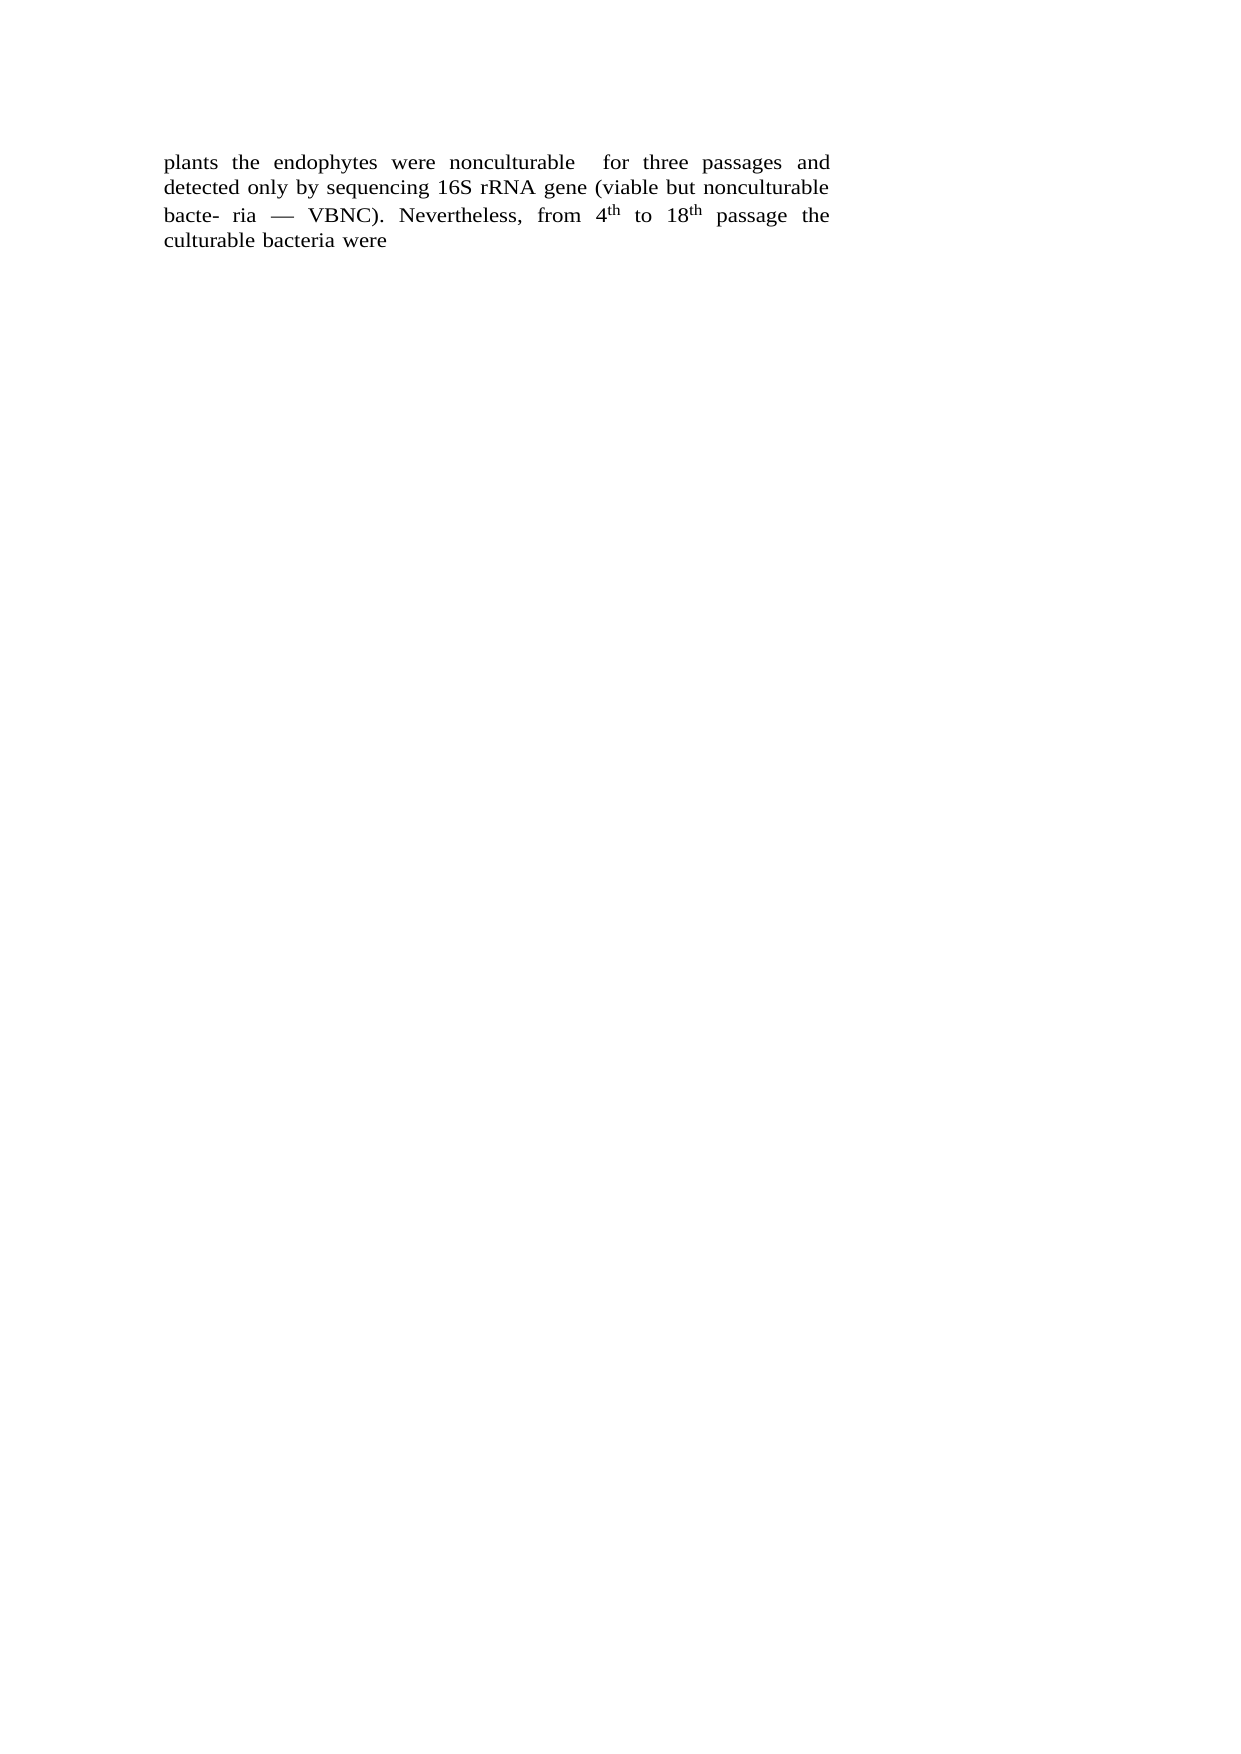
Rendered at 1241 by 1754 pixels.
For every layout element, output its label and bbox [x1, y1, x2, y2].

text [163, 150, 830, 252]
